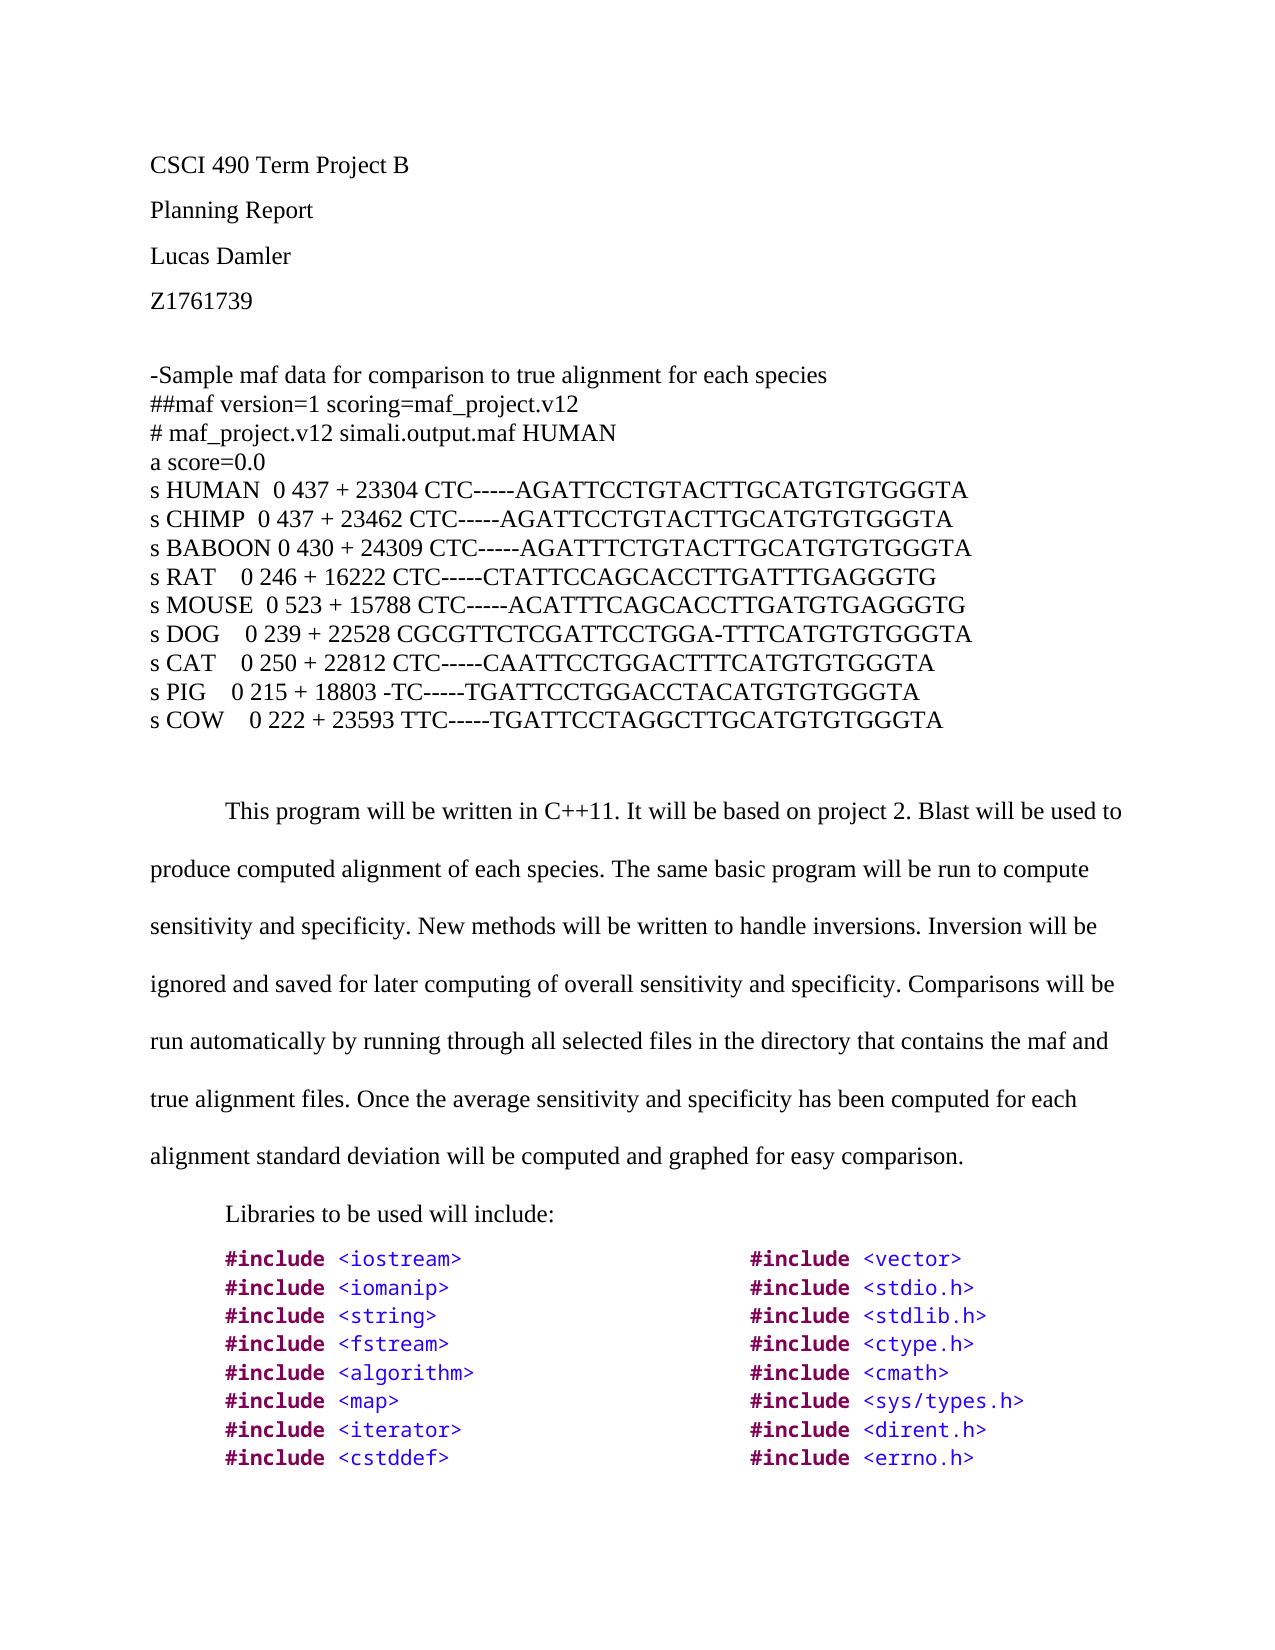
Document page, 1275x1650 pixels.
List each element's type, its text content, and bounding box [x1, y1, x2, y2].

text s HUMAN 0 437 + 23304 CTC-----AGATTCCTGTACTTGCATGTGTGGGTA [150, 475, 1125, 504]
text #include <iterator> [225, 1415, 600, 1443]
text s RAT 0 246 + 16222 CTC-----CTATTCCAGCACCTTGATTTGAGGGTG [150, 562, 1125, 590]
text Lucas Damler [150, 241, 1125, 269]
text s MOUSE 0 523 + 15788 CTC-----ACATTTCAGCACCTTGATGTGAGGGTG [150, 590, 1125, 619]
text #include <iostream> [150, 1244, 600, 1273]
text s DOG 0 239 + 22528 CGCGTTCTCGATTCCTGGA-TTTCATGTGTGGGTA [150, 619, 1125, 648]
text #include <sys/types.h> [675, 1386, 1125, 1415]
text s COW 0 222 + 23593 TTC-----TGATTCCTAGGCTTGCATGTGTGGGTA [150, 705, 1125, 734]
text Libraries to be used will include: [150, 1199, 1125, 1227]
text s PIG 0 215 + 18803 -TC-----TGATTCCTGGACCTACATGTGTGGGTA [150, 677, 1125, 705]
text #include <cstddef> [225, 1443, 600, 1472]
text # maf_project.v12 simali.output.maf HUMAN [150, 418, 1125, 447]
text CSCI 490 Term Project B [150, 150, 1125, 179]
text #include <cmath> [675, 1358, 1125, 1386]
text #include <errno.h> [675, 1443, 1125, 1472]
text This program will be written in C++11. It will be based on project 2. Blast will be used to produce computed alignment of each species. The same basic program will be run to compute sensitivity and specificity. New methods will be written to handle inversions. Inversion will be ignored and saved for later computing of overall sensitivity and specificity. Comparisons will be run automatically by running through all selected files in the directory that contains the maf and true alignment files. Once the average sensitivity and specificity has been computed for each alignment standard deviation will be computed and graphed for easy comparison. [150, 796, 1125, 1170]
text #include <vector> [675, 1244, 1125, 1273]
text s BABOON 0 430 + 24309 CTC-----AGATTTCTGTACTTGCATGTGTGGGTA [150, 533, 1125, 562]
text #include <fstream> [225, 1329, 600, 1358]
text Planning Report [150, 195, 1125, 224]
text s CAT 0 250 + 22812 CTC-----CAATTCCTGGACTTTCATGTGTGGGTA [150, 648, 1125, 677]
text #include <algorithm> [225, 1358, 600, 1386]
text Z1761739 [150, 286, 1125, 315]
text s CHIMP 0 437 + 23462 CTC-----AGATTCCTGTACTTGCATGTGTGGGTA [150, 504, 1125, 533]
text #include <map> [225, 1386, 600, 1415]
text #include <ctype.h> [750, 1329, 1125, 1358]
text ##maf version=1 scoring=maf_project.v12 [150, 389, 1125, 418]
text #include <stdlib.h> [750, 1301, 1125, 1329]
text #include <iomanip> [150, 1273, 600, 1301]
text #include <dirent.h> [675, 1415, 1125, 1443]
text a score=0.0 [150, 447, 1125, 475]
text #include <stdio.h> [750, 1273, 1125, 1301]
text -Sample maf data for comparison to true alignment for each species [150, 360, 1125, 389]
text #include <string> [150, 1301, 600, 1329]
